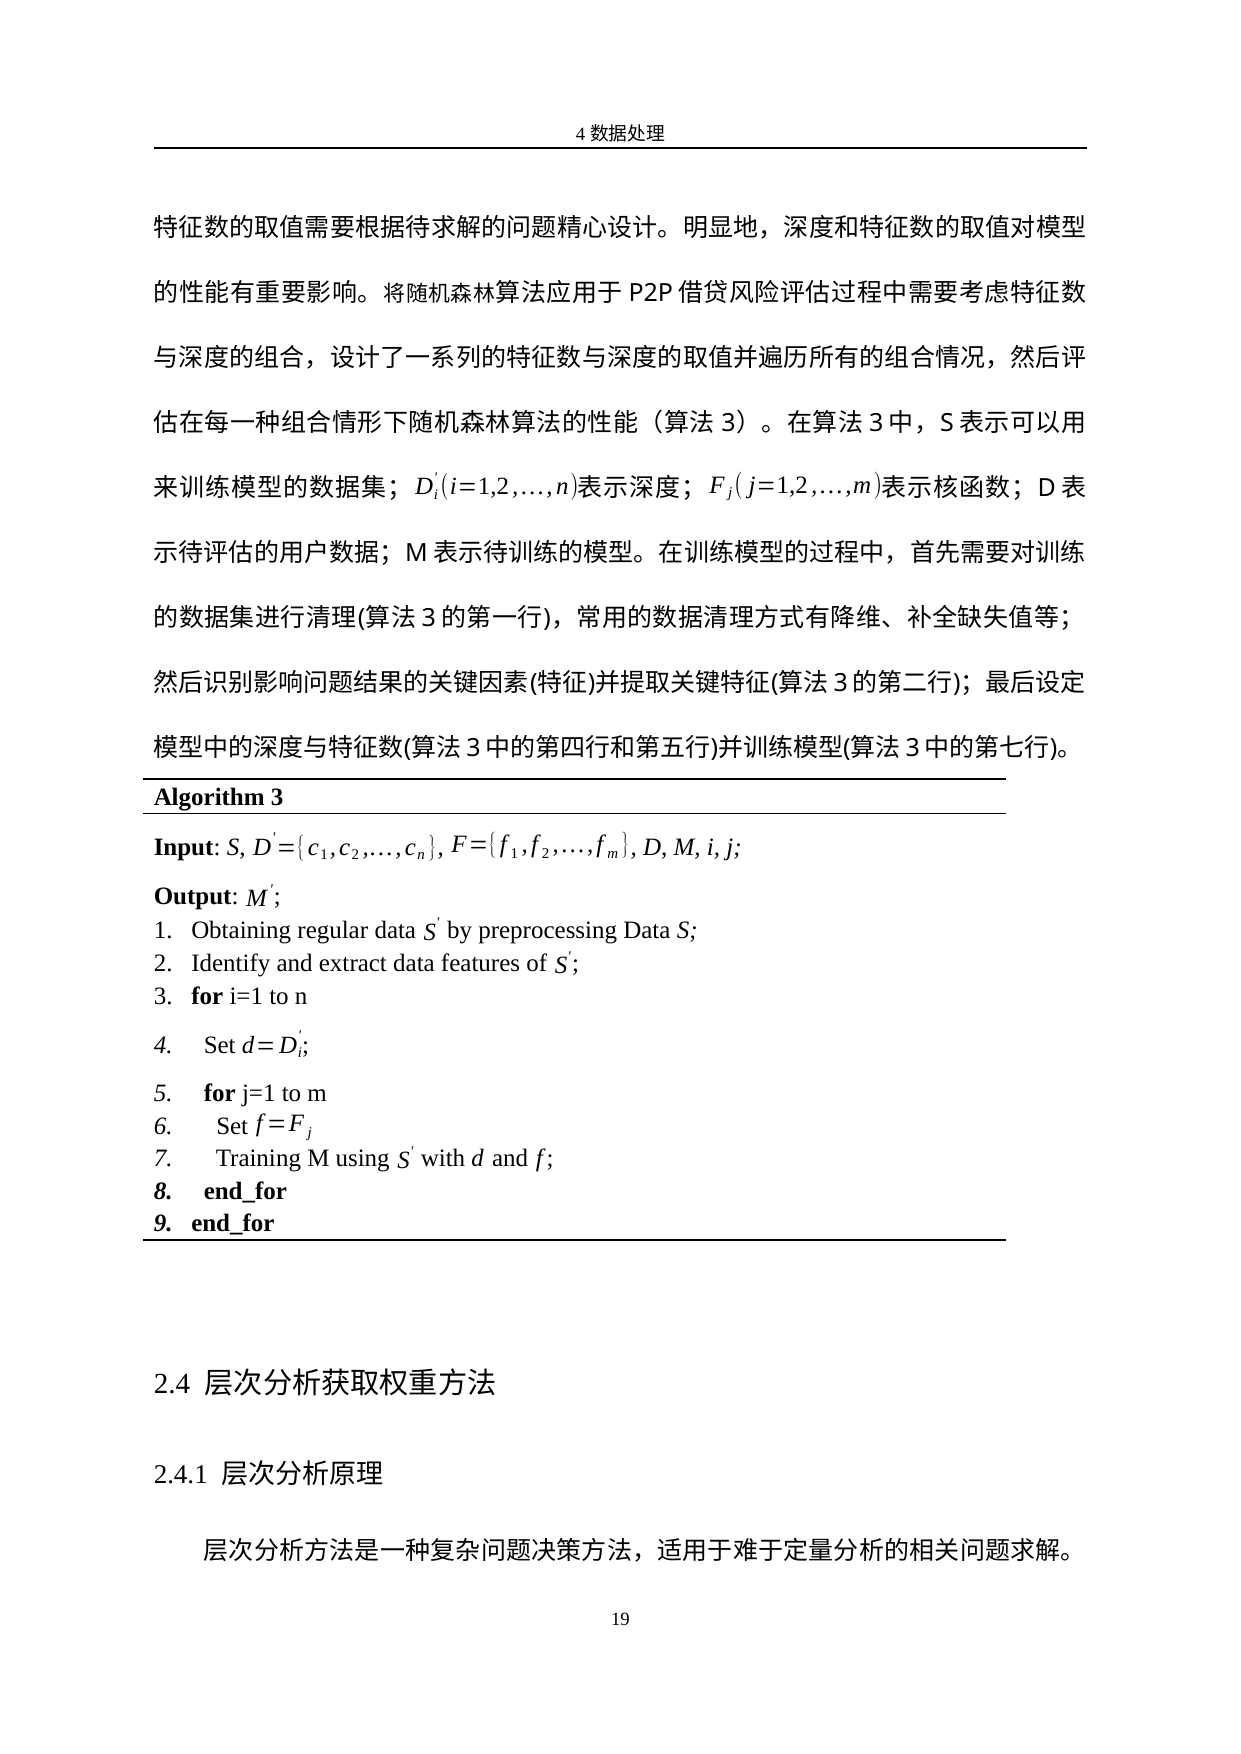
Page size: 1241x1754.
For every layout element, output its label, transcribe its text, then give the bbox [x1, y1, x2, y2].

table_cell Input: S, , , D, M, i, j; [143, 814, 1006, 878]
table_cell Identify and extract data features of ; for i=1 to n Set ; for j=1 to m Set Training M using with and ; end_for end_for [143, 947, 1006, 1239]
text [153, 1516, 1087, 1581]
table_cell Obtaining regular data by preprocessing Data S; [143, 913, 1006, 946]
table_header Algorithm 3 [143, 780, 1006, 812]
table_cell Output: ; [143, 880, 1006, 912]
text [153, 193, 1087, 778]
subtitle 2.4 层次分析获取权重方法 [153, 1349, 1087, 1414]
subtitle 2.4.1 层次分析原理 [153, 1439, 1087, 1504]
